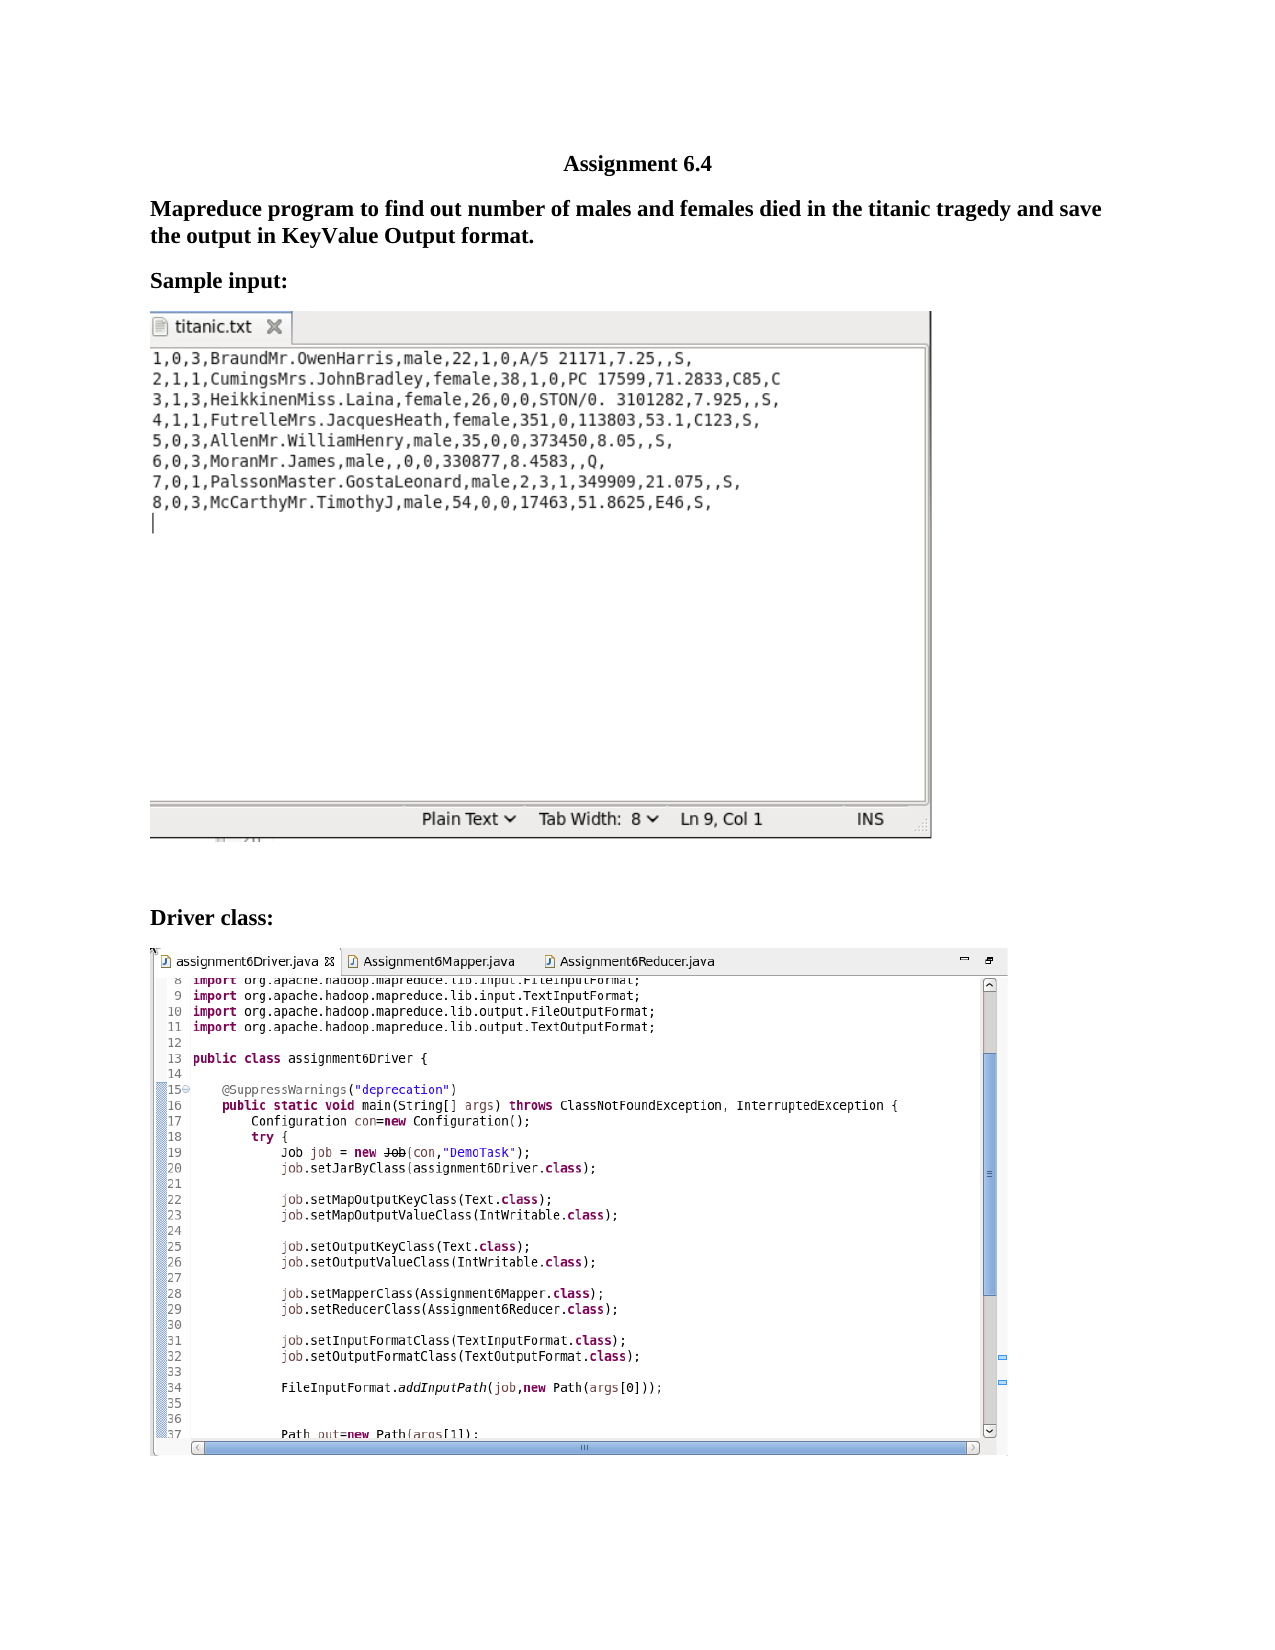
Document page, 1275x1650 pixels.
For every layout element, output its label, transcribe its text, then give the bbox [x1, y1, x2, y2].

text Sample input: [150, 267, 1125, 293]
picture [150, 311, 932, 842]
picture [150, 948, 1008, 1456]
text Mapreduce program to find out number of males and females died in the titanic tragedy and save the output in KeyValue Output format. [150, 194, 1125, 249]
text Assignment 6.4 [150, 150, 1125, 176]
text Driver class: [150, 904, 1125, 931]
